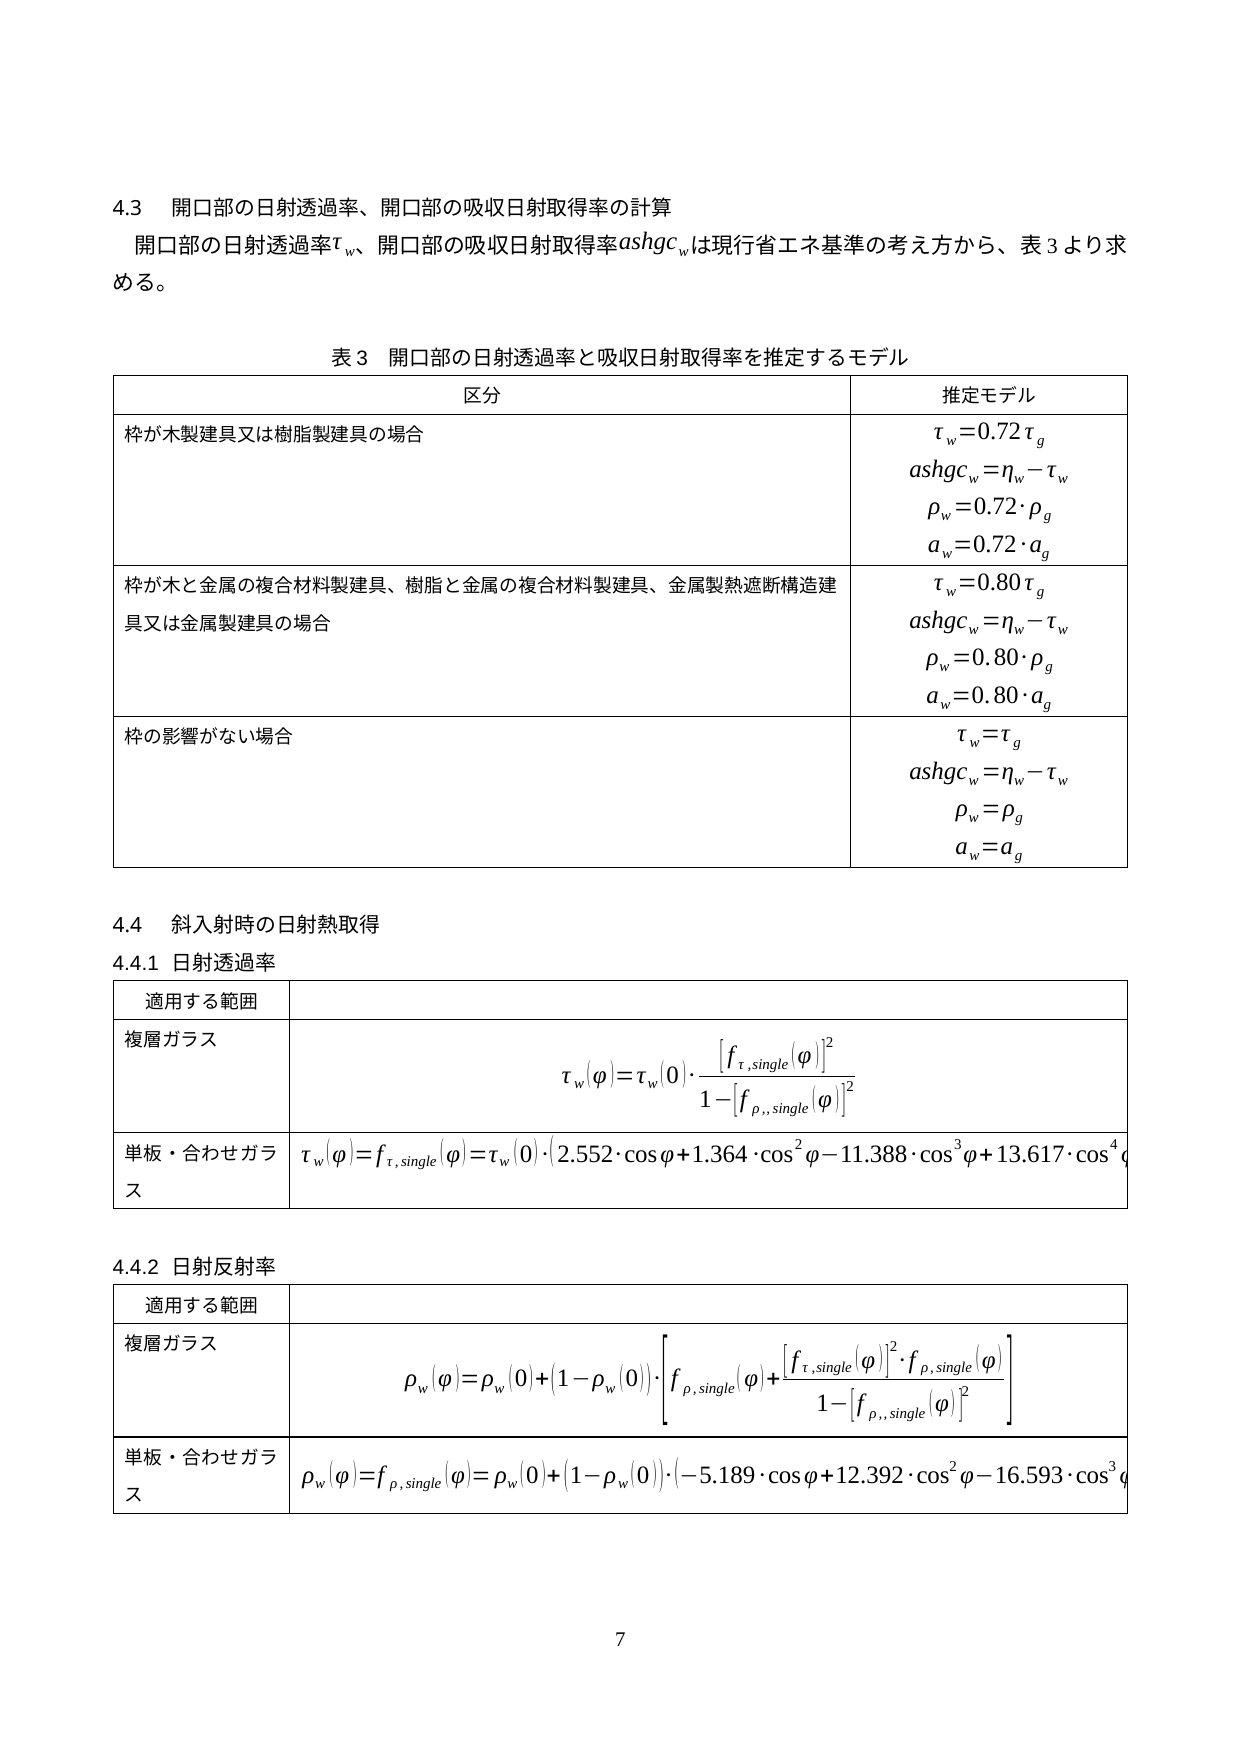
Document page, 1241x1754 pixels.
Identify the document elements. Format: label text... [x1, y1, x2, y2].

table_cell 単板・合わせガラス [114, 1438, 289, 1512]
table_cell [290, 1020, 1127, 1132]
table_cell [851, 566, 1127, 716]
table_cell [290, 1324, 1127, 1436]
table_header [290, 1285, 1127, 1323]
table_cell [851, 415, 1127, 564]
table_cell [851, 717, 1127, 867]
table_cell 枠が木製建具又は樹脂製建具の場合 [114, 415, 850, 564]
table_cell 枠が木と金属の複合材料製建具、樹脂と金属の複合材料製建具、金属製熱遮断構造建具又は金属製建具の場合 [114, 566, 850, 716]
subtitle 斜入射時の日射熱取得 [112, 905, 1128, 943]
text 表 3 開口部の日射透過率と吸収日射取得率を推定するモデル [112, 337, 1128, 375]
table_cell [290, 1133, 1127, 1208]
table_header 適用する範囲 [114, 1285, 289, 1323]
subtitle 開口部の日射透過率、開口部の吸収日射取得率の計算 [112, 187, 1128, 225]
table_cell 枠の影響がない場合 [114, 717, 850, 867]
subtitle 日射透過率 [112, 943, 1128, 980]
text 開口部の日射透過率、開口部の吸収日射取得率は現行省エネ基準の考え方から、表 3より求める。 [112, 225, 1128, 300]
table_header [290, 981, 1127, 1019]
table_header 区分 [114, 376, 850, 413]
table_cell 単板・合わせガラス [114, 1133, 289, 1208]
table_header 適用する範囲 [114, 981, 289, 1019]
table_cell [290, 1438, 1127, 1512]
table_cell 複層ガラス [114, 1324, 289, 1436]
table_cell 複層ガラス [114, 1020, 289, 1132]
subtitle 日射反射率 [112, 1247, 1128, 1284]
table_header 推定モデル [851, 376, 1127, 413]
